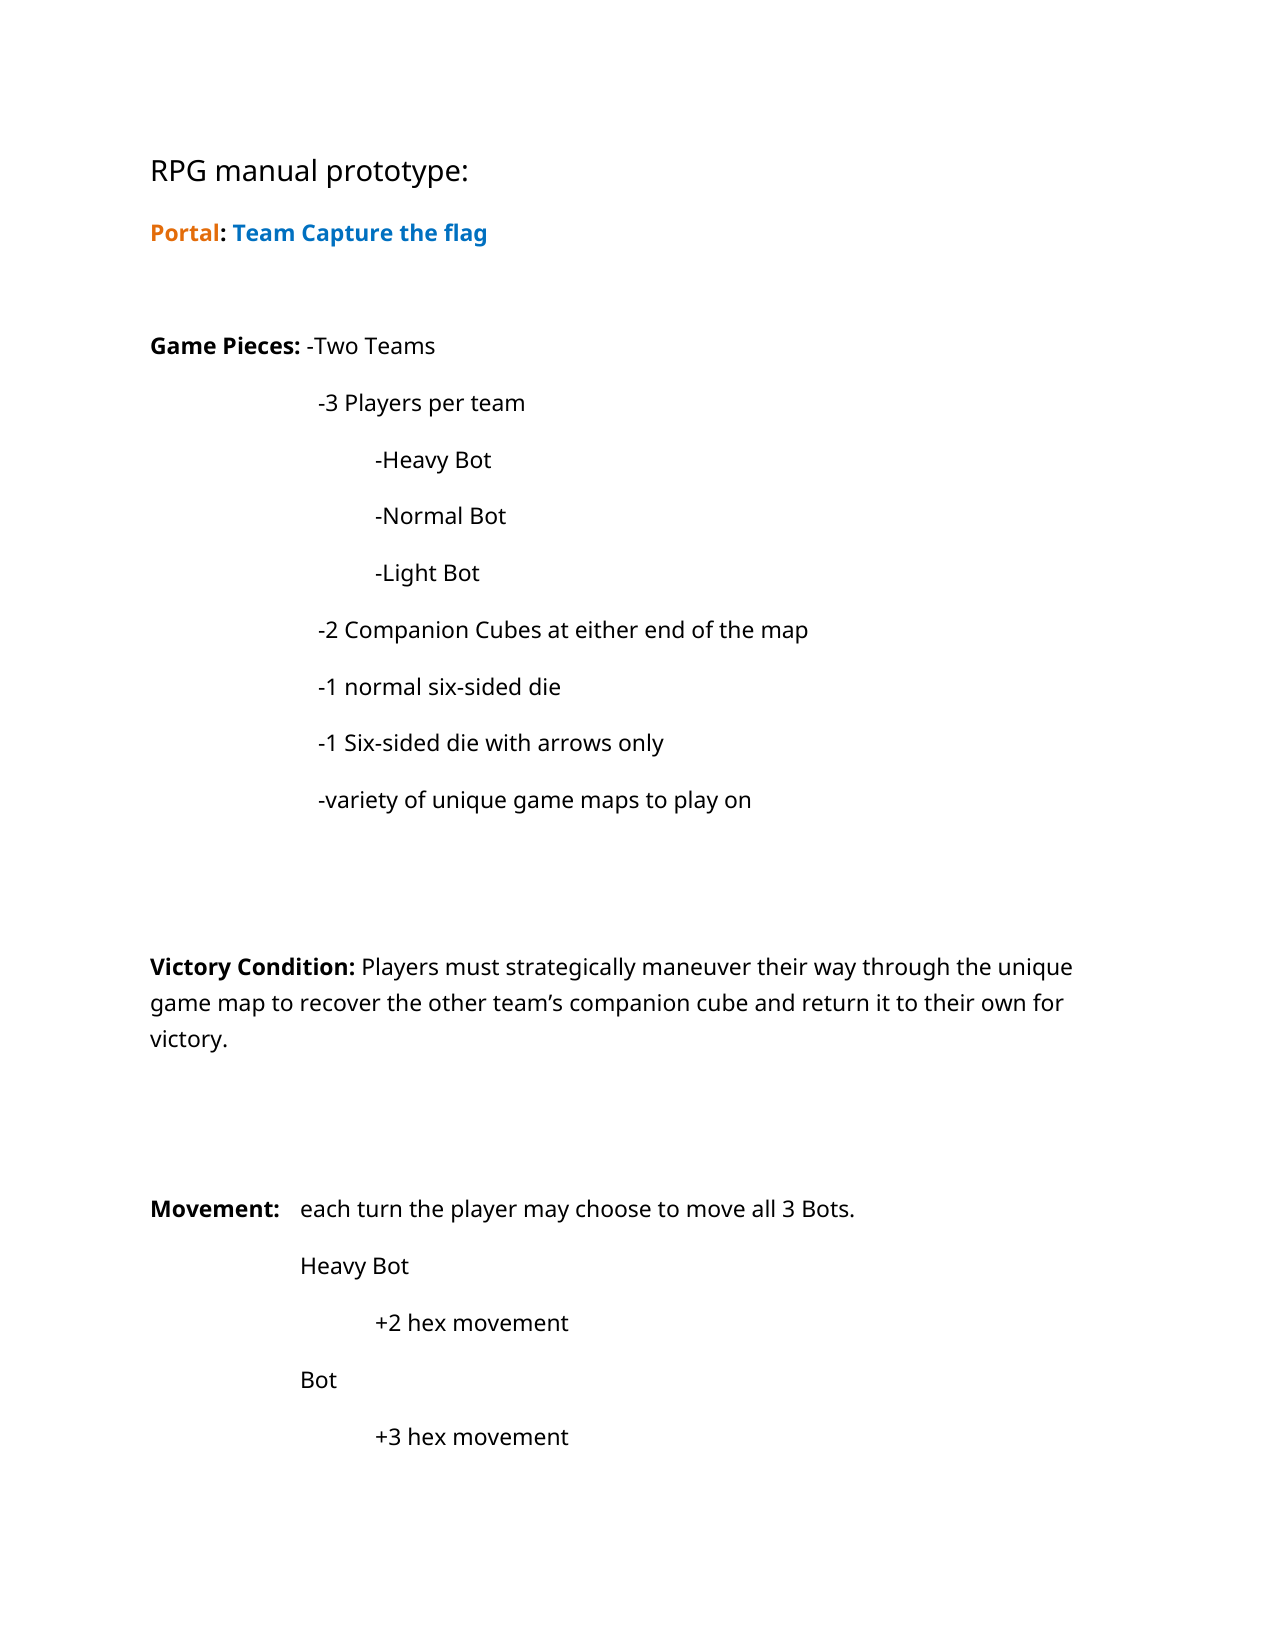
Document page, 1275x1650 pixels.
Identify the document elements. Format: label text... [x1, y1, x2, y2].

text Bot [150, 1364, 1125, 1395]
text Victory Condition: Players must strategically maneuver their way through the unique game map to recover the other team’s companion cube and return it to their own for victory. [150, 951, 1125, 1054]
text -Normal Bot [150, 500, 1125, 532]
text -2 Companion Cubes at either end of the map [300, 614, 1125, 645]
text -Light Bot [150, 557, 1125, 588]
text -1 Six-sided die with arrows only [225, 727, 1125, 759]
text -1 normal six-sided die [225, 671, 1125, 702]
text Portal: Team Capture the flag [150, 216, 1125, 248]
text Game Pieces: -Two Teams [150, 330, 1125, 361]
text -variety of unique game maps to play on [225, 784, 1125, 815]
text -Heavy Bot [150, 443, 1125, 475]
text +2 hex movement [150, 1307, 1125, 1338]
text RPG manual prototype: [150, 150, 1125, 190]
text Heavy Bot [225, 1250, 1125, 1281]
text Movement: each turn the player may choose to move all 3 Bots. [150, 1193, 1125, 1225]
text +3 hex movement [150, 1421, 1125, 1452]
text -3 Players per team [225, 387, 1125, 418]
